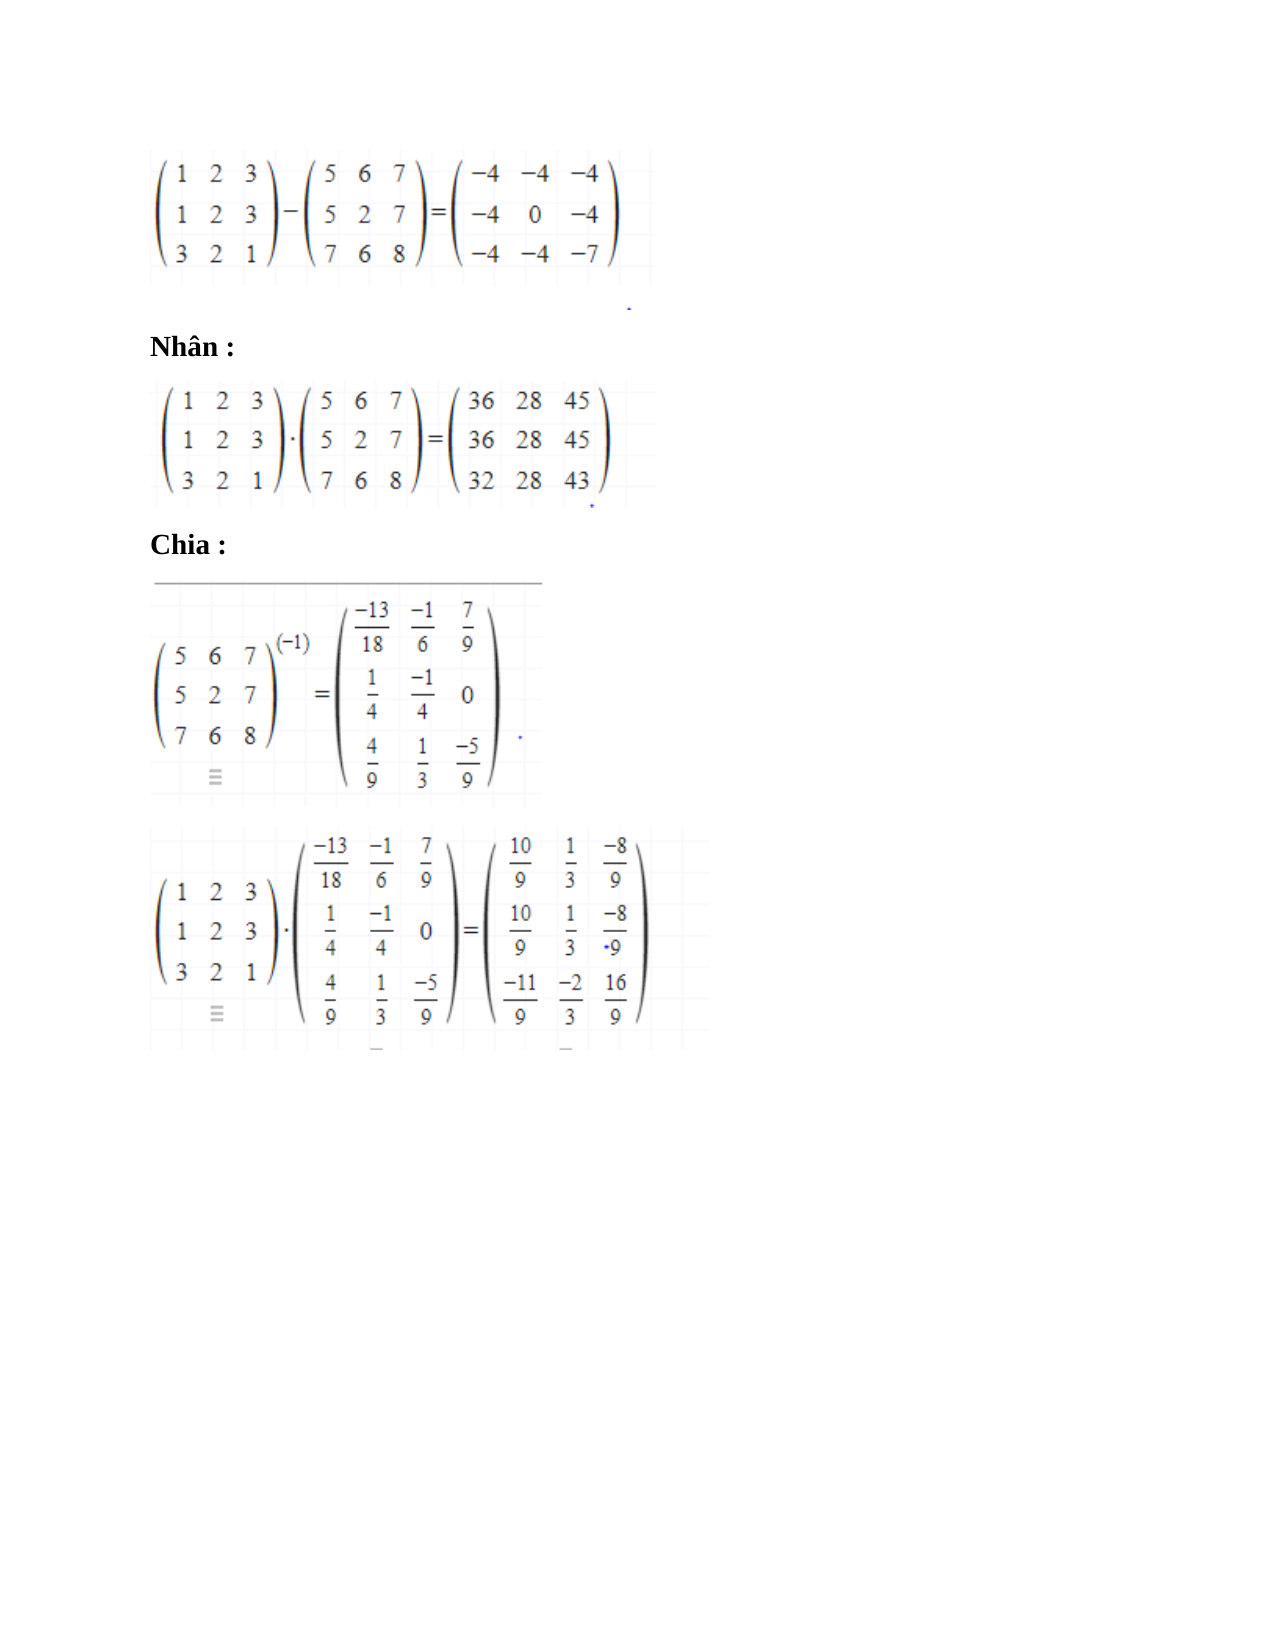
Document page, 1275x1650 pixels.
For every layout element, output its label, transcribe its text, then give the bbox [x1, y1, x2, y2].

picture [150, 580, 543, 807]
picture [150, 150, 655, 310]
picture [150, 826, 710, 1050]
picture [150, 381, 657, 508]
text Chia : [150, 527, 1125, 561]
text Nhân : [150, 329, 1125, 362]
